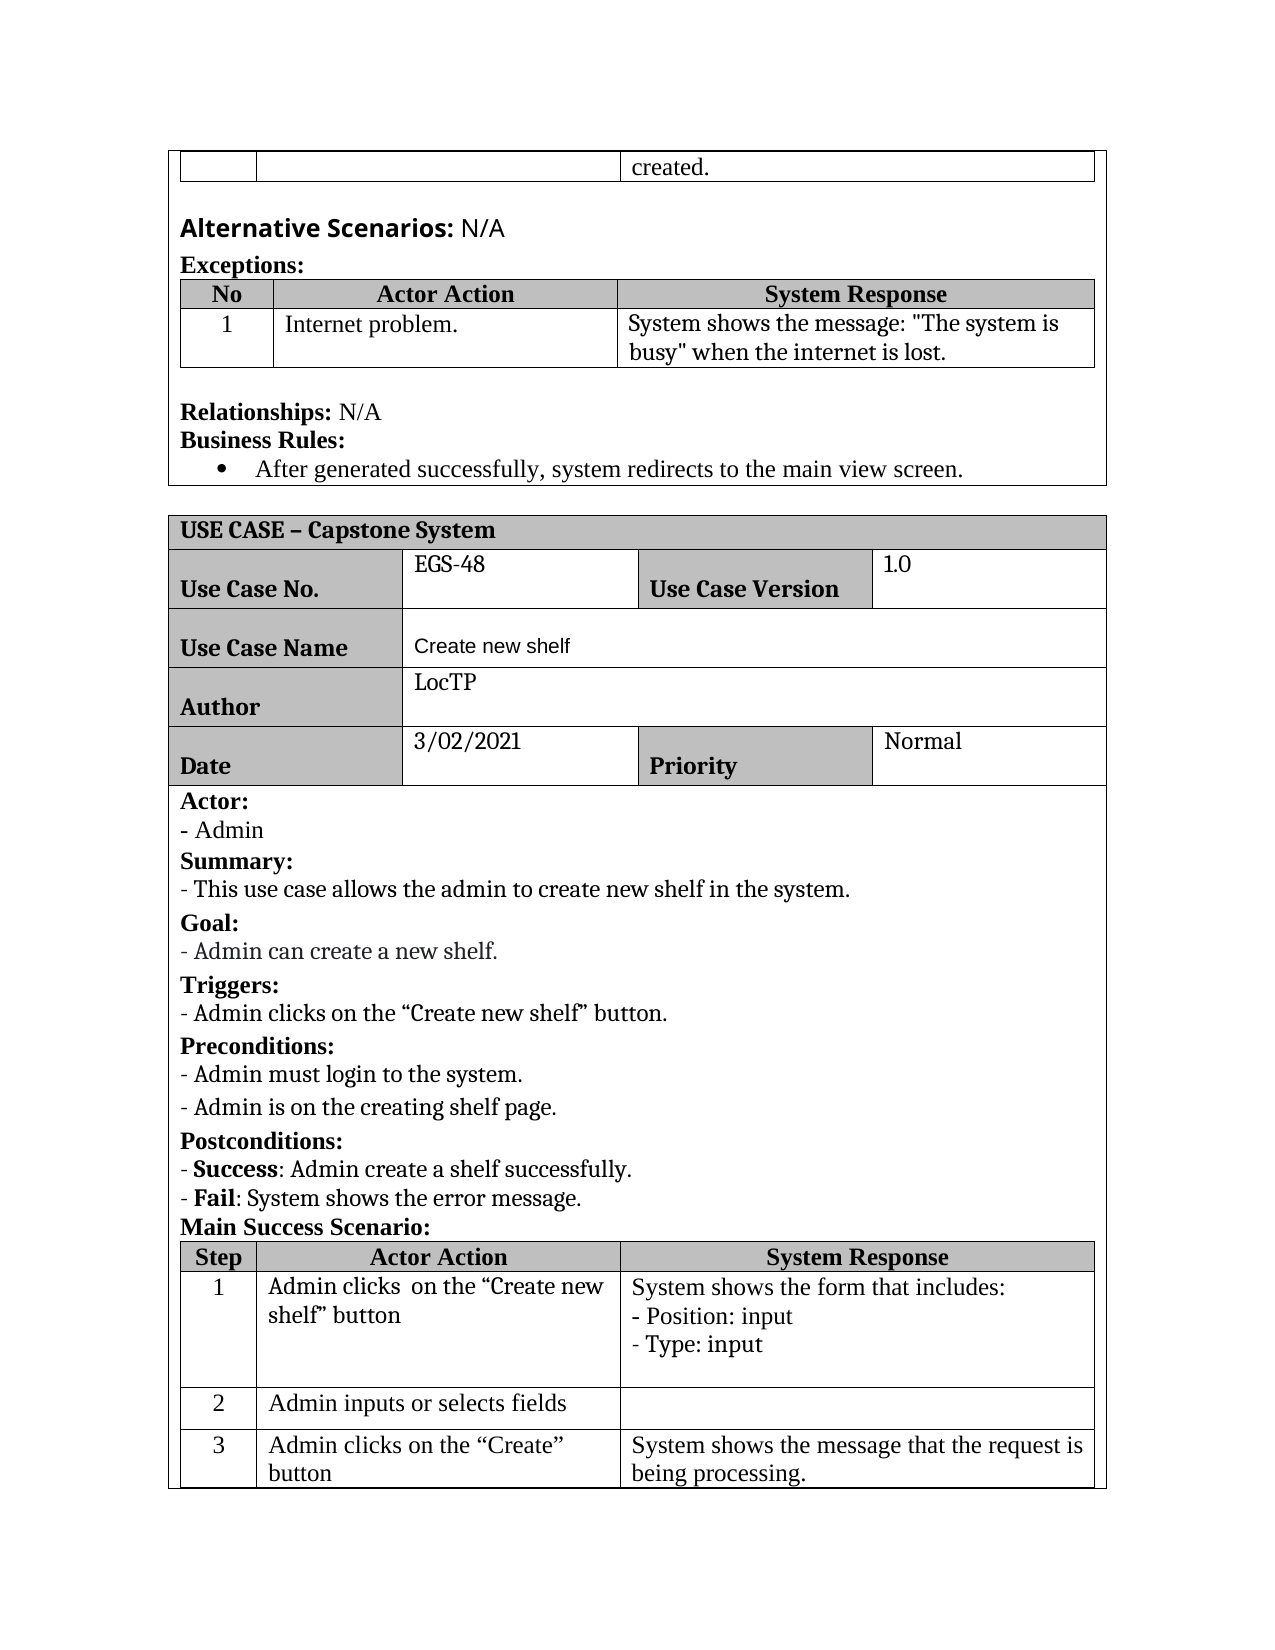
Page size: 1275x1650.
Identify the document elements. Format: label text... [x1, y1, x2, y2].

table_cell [169, 786, 1106, 1488]
table_cell Use Case No. [169, 550, 402, 608]
table_cell Author [169, 668, 402, 726]
table_cell Use Case Version [639, 550, 872, 608]
table_cell 1.0 [873, 550, 1106, 608]
table_cell 3/02/2021 [403, 727, 638, 785]
table_cell LocTP [403, 668, 1106, 726]
table_cell Create new shelf [403, 609, 1106, 667]
table_cell Use Case Name [169, 609, 402, 667]
table_cell Normal [873, 727, 1106, 785]
table_cell Priority [639, 727, 872, 785]
table_header USE CASE – Capstone System [169, 516, 1106, 549]
table_cell Date [169, 727, 402, 785]
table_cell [169, 151, 1106, 485]
table_cell EGS-48 [403, 550, 638, 608]
